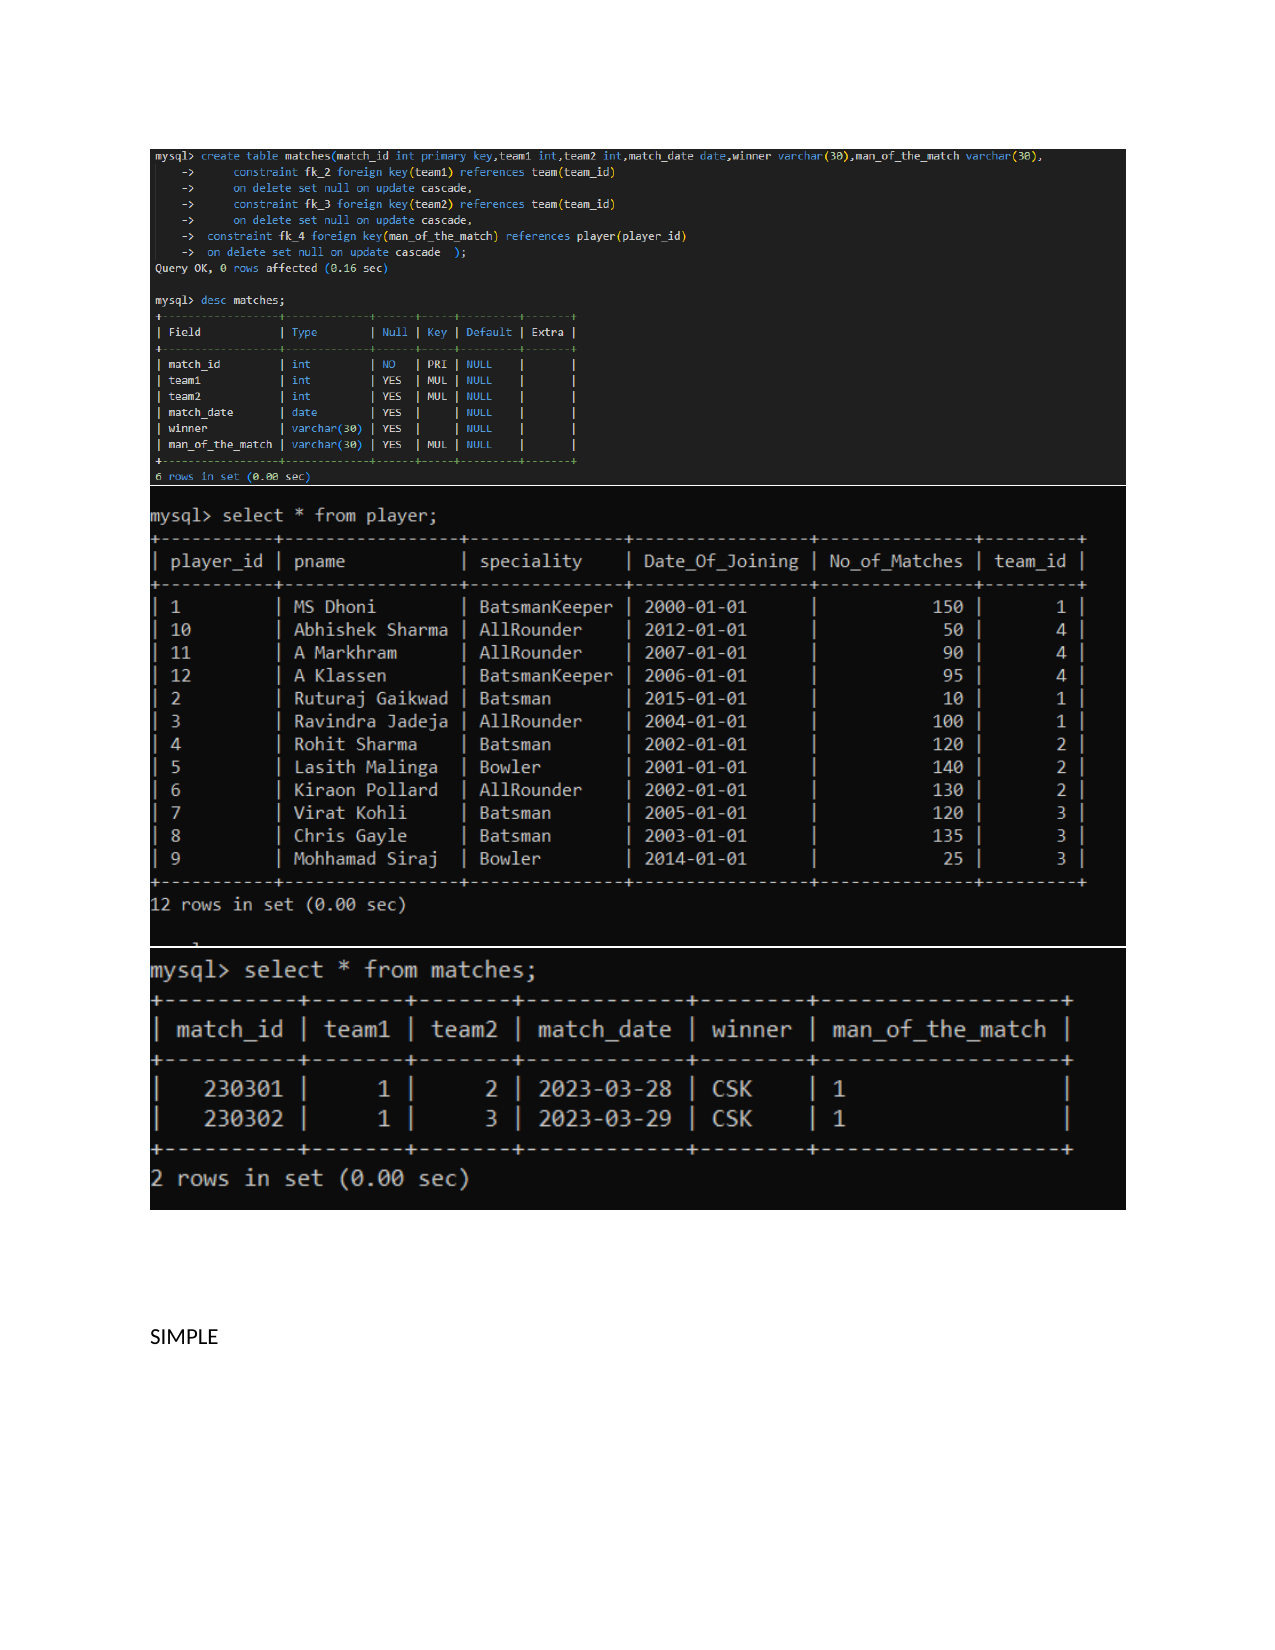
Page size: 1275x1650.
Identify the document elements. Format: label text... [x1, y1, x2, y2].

picture [150, 948, 1126, 1210]
picture [150, 149, 1126, 485]
picture [150, 486, 1126, 946]
text SIMPLE [150, 1322, 1125, 1350]
